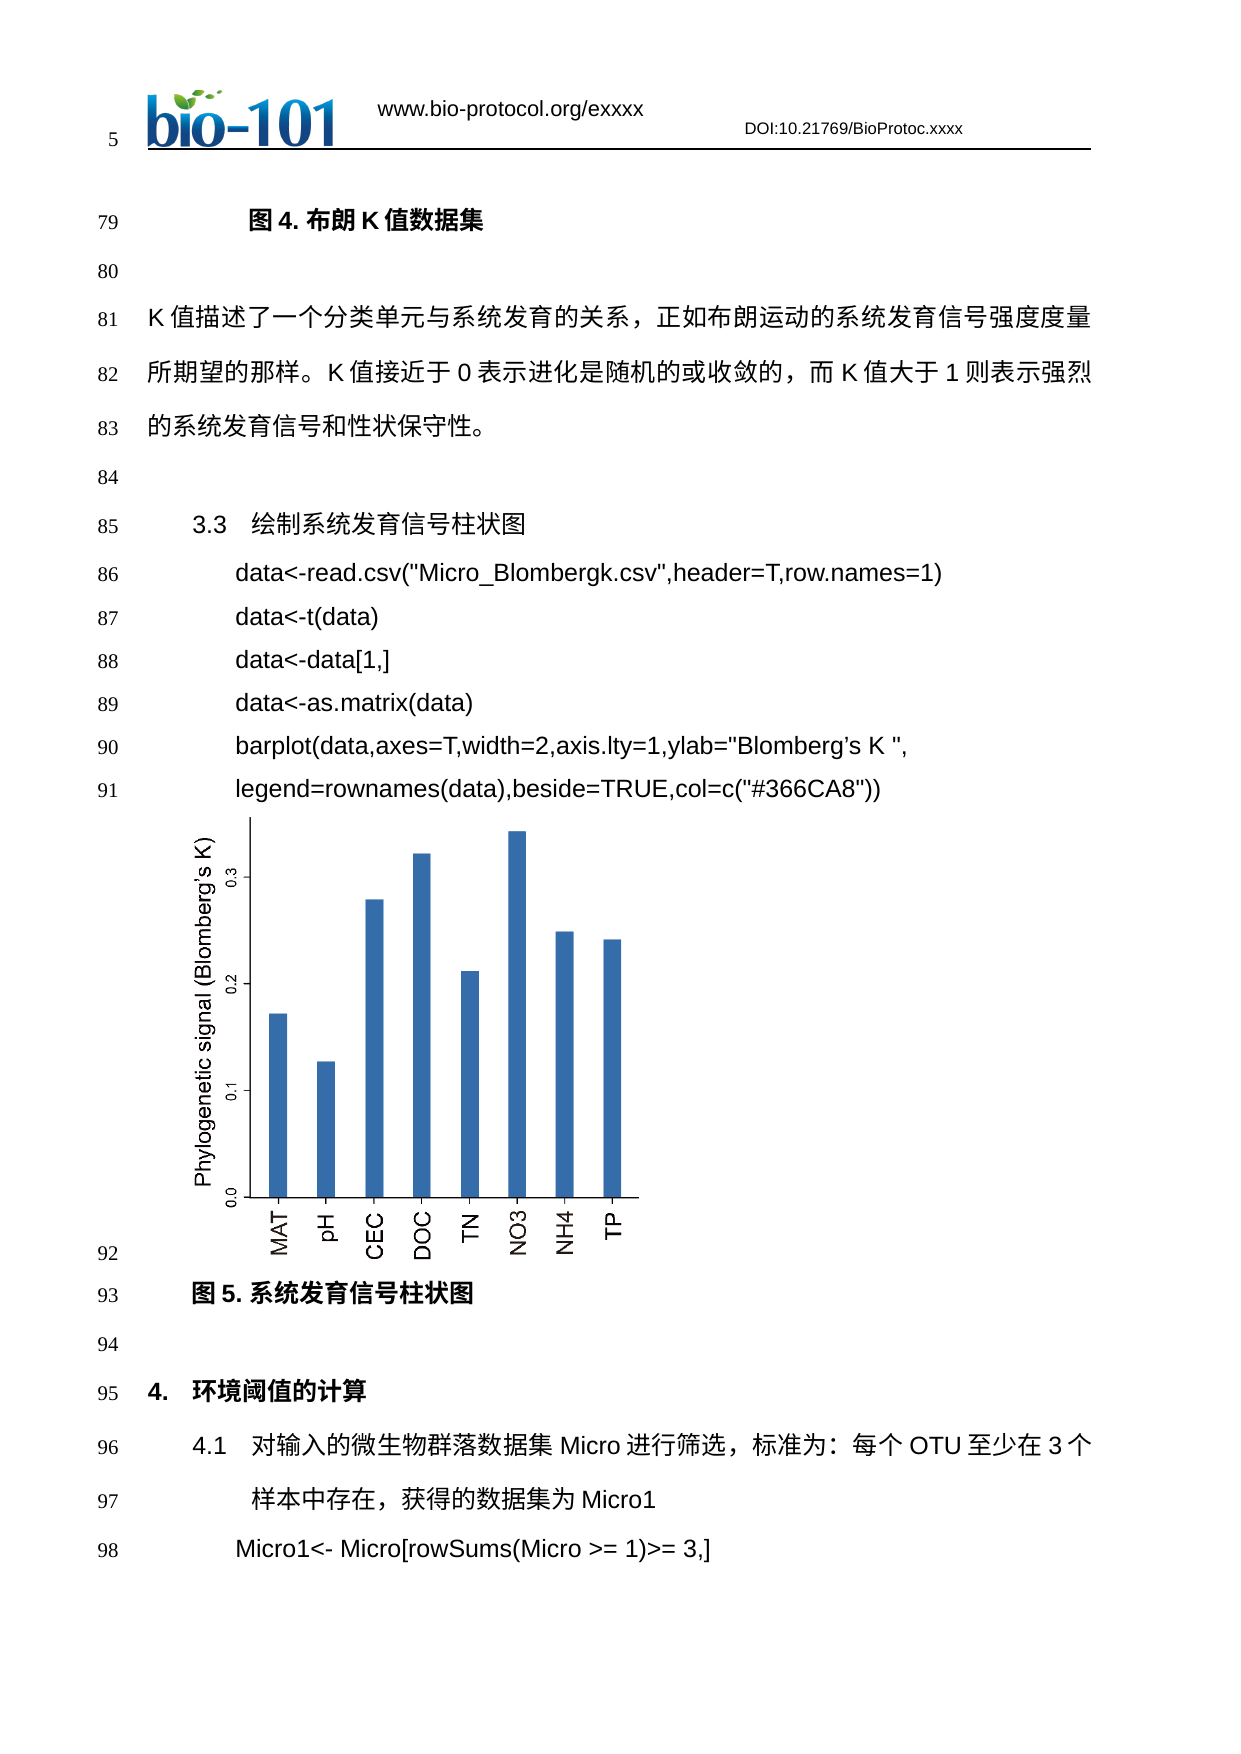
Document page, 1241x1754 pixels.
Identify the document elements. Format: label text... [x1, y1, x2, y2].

list data<-t(data) [235, 602, 1092, 630]
list 环境阈值的计算 [148, 1371, 1092, 1407]
list barplot(data,axes=T,width=2,axis.lty=1,ylab="Blomberg’s K ", [235, 731, 1092, 760]
picture [147, 90, 333, 147]
list data<-as.matrix(data) [235, 688, 1092, 717]
list 对输入的微生物群落数据集Micro进行筛选，标准为：每个OTU至少在3个样本中存在，获得的数据集为Micro1 [192, 1425, 1092, 1516]
text 图4. 布朗K值数据集 [148, 200, 1092, 237]
picture [191, 817, 639, 1261]
list 绘制系统发育信号柱状图 [192, 504, 1092, 540]
list data<-data[1,] [235, 645, 1092, 673]
text K值描述了一个分类单元与系统发育的关系，正如布朗运动的系统发育信号强度度量所期望的那样。K值接近于0表示进化是随机的或收敛的，而K值大于1则表示强烈的系统发育信号和性状保守性。 [148, 298, 1092, 443]
list data<-read.csv("Micro_Blombergk.csv",header=T,row.names=1) [235, 558, 1092, 587]
list legend=rownames(data),beside=TRUE,col=c("#366CA8")) [235, 774, 1092, 803]
text 图5. 系统发育信号柱状图 [191, 1273, 1092, 1310]
text Micro1<- Micro[rowSums(Micro >= 1)>= 3,] [235, 1534, 1092, 1563]
